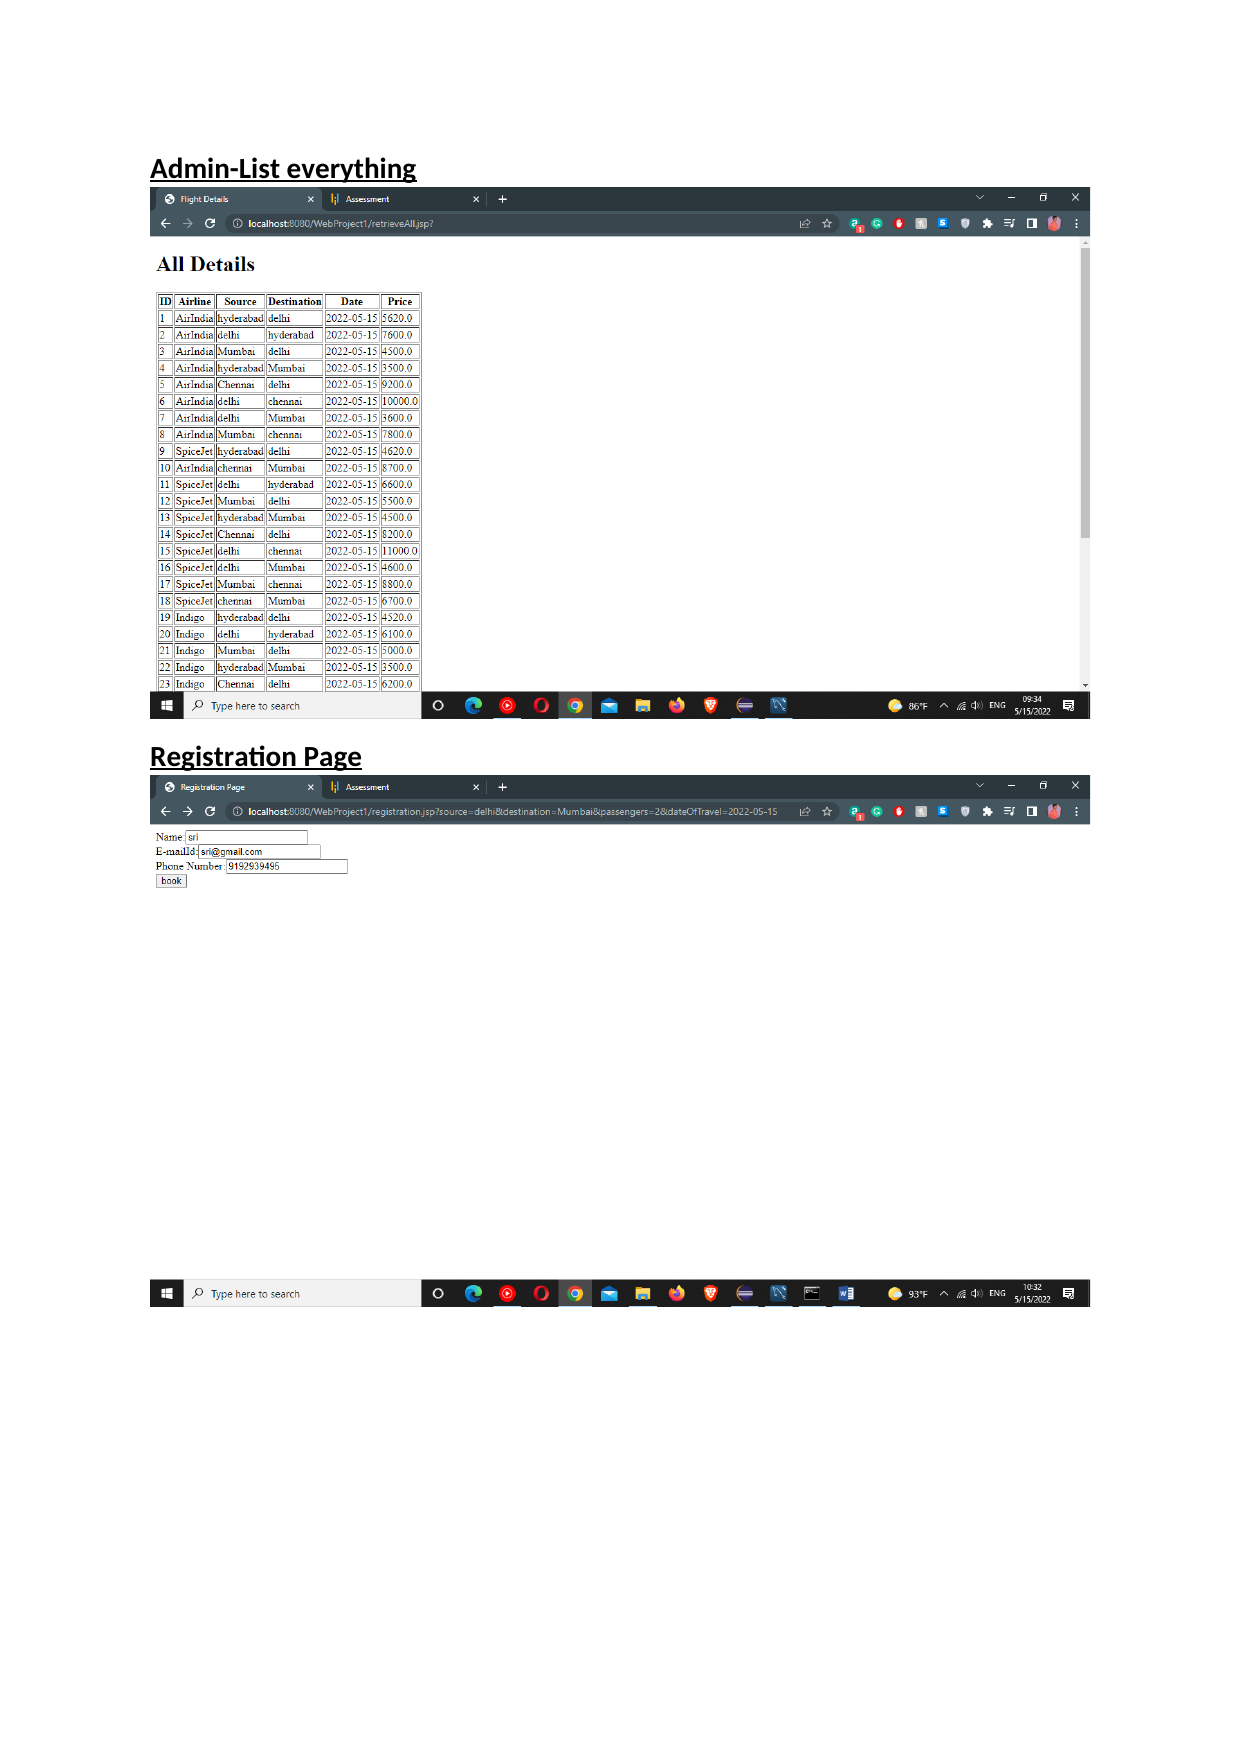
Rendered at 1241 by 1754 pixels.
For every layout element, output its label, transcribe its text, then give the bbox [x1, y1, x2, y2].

text Admin-List everything [150, 150, 1090, 187]
picture [150, 775, 1091, 1307]
picture [150, 187, 1091, 719]
text Registration Page [150, 738, 1090, 775]
